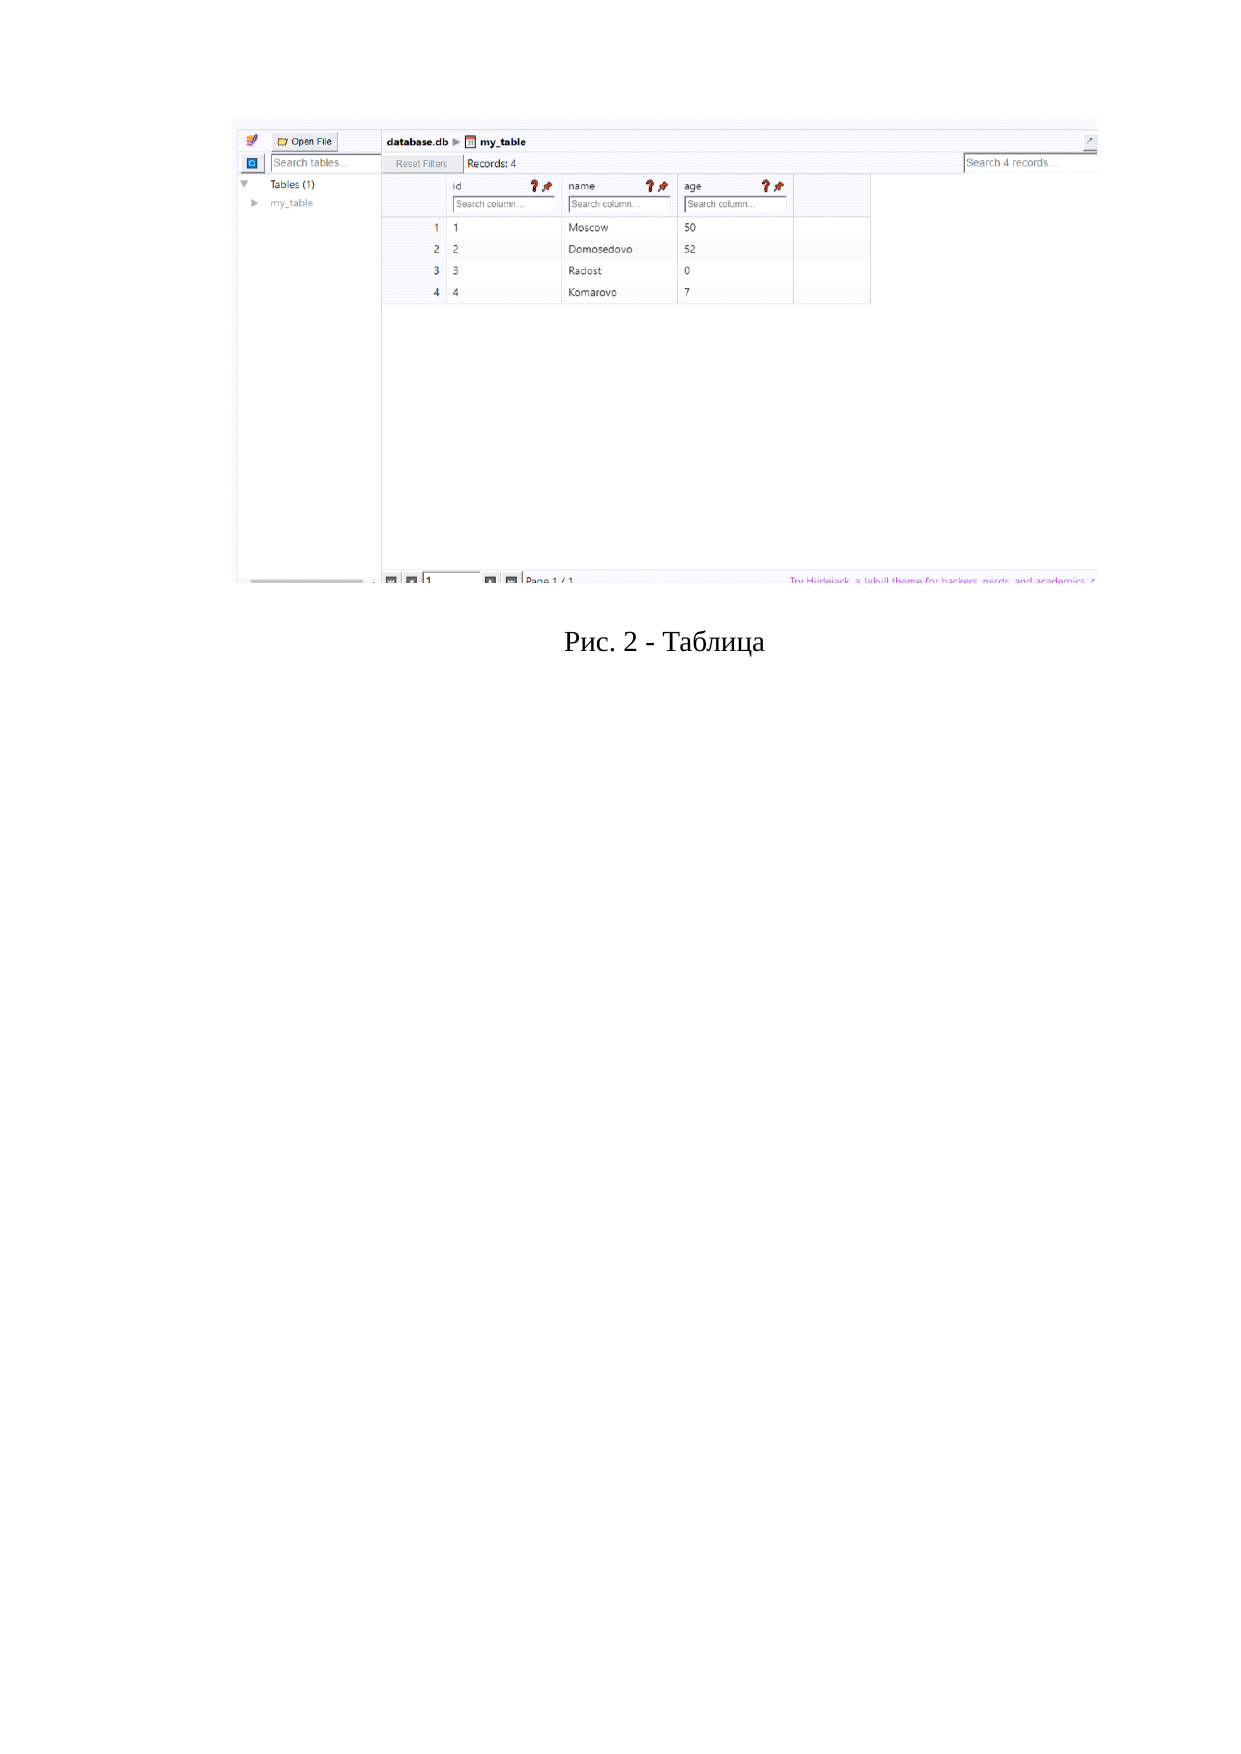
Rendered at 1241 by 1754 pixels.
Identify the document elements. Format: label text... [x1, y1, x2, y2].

picture [231, 118, 1098, 583]
text Рис. 2 - Таблица [177, 624, 1152, 657]
